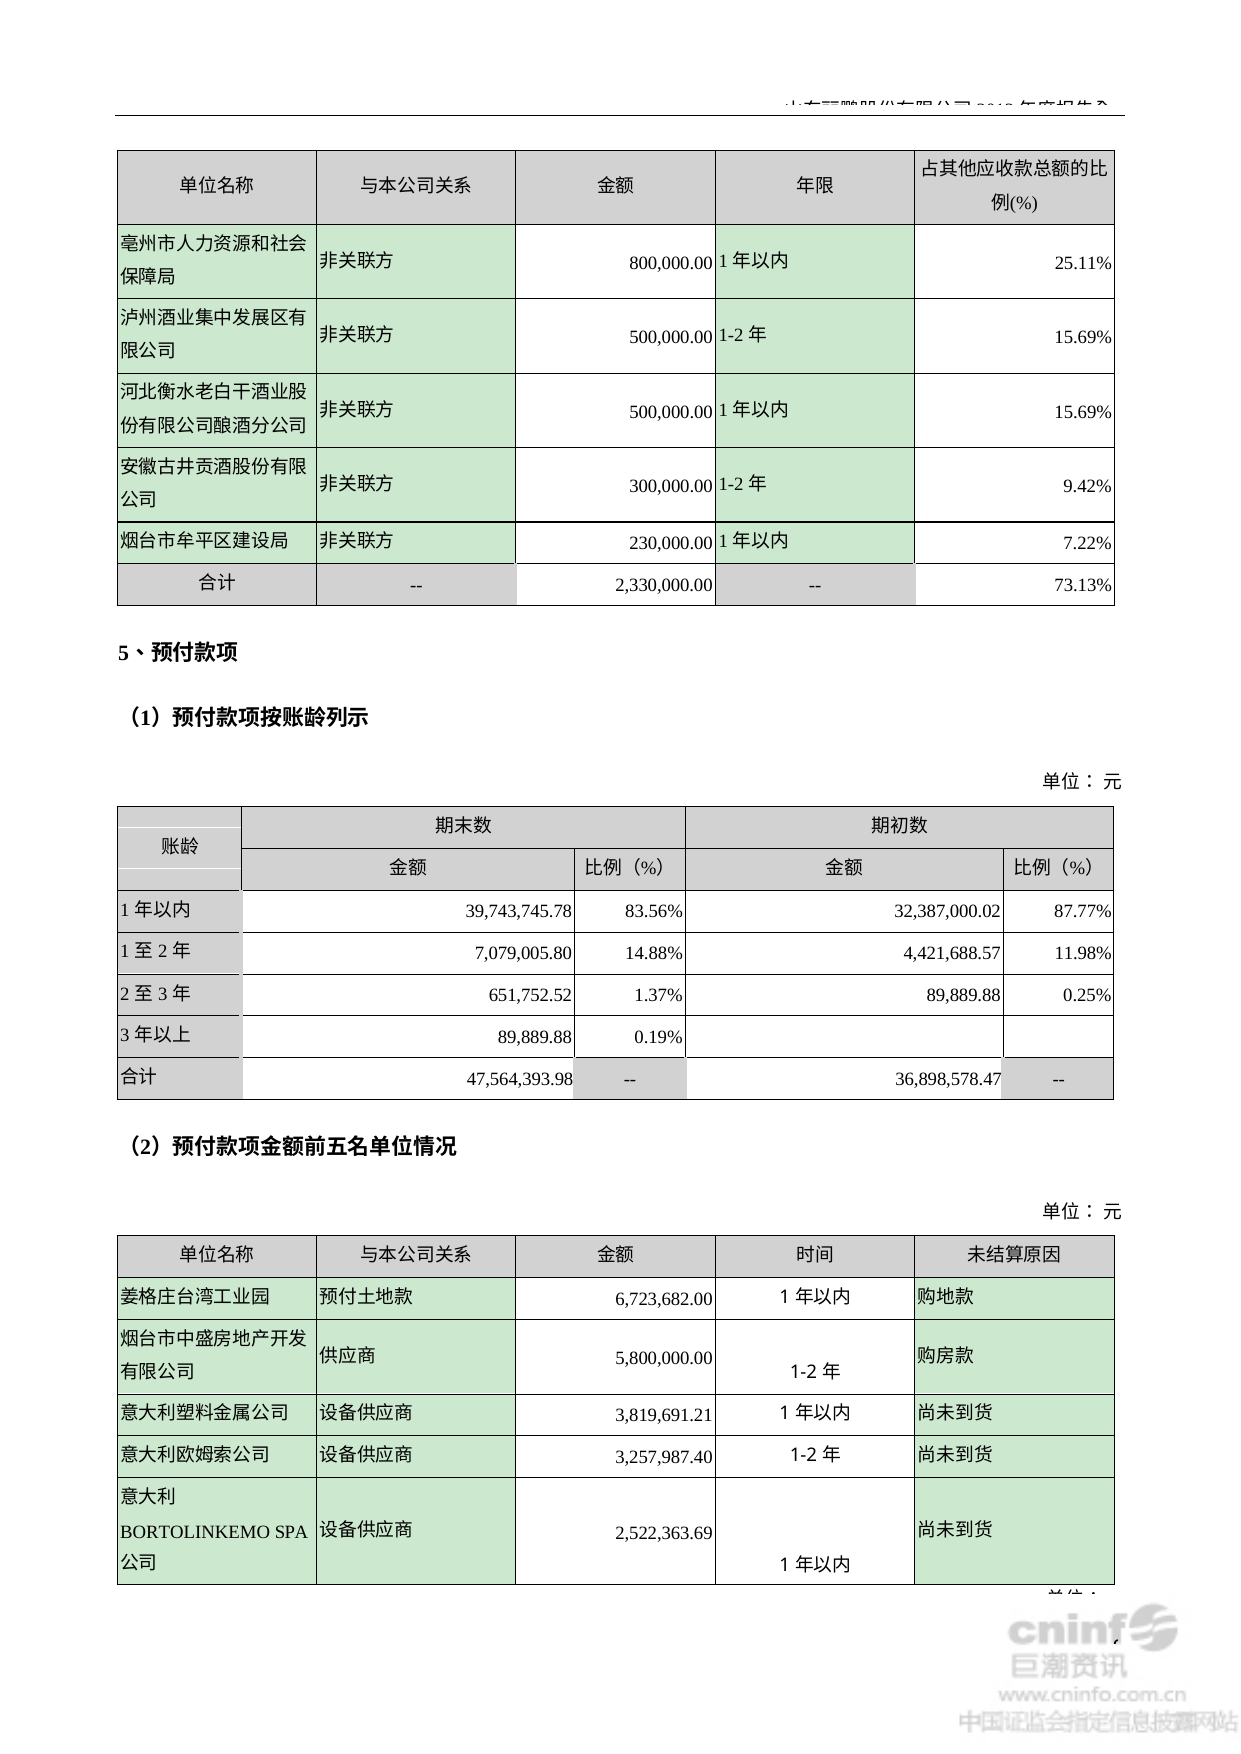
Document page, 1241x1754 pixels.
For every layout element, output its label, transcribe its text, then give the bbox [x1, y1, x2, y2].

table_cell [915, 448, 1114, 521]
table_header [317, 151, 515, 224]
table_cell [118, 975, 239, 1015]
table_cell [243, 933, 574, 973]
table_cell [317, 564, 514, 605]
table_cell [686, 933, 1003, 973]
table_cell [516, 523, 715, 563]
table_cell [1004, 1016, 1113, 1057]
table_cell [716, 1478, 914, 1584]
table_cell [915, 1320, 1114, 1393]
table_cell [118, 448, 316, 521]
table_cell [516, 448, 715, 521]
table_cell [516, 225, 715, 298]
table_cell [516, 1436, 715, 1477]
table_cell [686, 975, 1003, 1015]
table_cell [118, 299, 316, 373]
text 单位： 元 [102, 769, 1122, 794]
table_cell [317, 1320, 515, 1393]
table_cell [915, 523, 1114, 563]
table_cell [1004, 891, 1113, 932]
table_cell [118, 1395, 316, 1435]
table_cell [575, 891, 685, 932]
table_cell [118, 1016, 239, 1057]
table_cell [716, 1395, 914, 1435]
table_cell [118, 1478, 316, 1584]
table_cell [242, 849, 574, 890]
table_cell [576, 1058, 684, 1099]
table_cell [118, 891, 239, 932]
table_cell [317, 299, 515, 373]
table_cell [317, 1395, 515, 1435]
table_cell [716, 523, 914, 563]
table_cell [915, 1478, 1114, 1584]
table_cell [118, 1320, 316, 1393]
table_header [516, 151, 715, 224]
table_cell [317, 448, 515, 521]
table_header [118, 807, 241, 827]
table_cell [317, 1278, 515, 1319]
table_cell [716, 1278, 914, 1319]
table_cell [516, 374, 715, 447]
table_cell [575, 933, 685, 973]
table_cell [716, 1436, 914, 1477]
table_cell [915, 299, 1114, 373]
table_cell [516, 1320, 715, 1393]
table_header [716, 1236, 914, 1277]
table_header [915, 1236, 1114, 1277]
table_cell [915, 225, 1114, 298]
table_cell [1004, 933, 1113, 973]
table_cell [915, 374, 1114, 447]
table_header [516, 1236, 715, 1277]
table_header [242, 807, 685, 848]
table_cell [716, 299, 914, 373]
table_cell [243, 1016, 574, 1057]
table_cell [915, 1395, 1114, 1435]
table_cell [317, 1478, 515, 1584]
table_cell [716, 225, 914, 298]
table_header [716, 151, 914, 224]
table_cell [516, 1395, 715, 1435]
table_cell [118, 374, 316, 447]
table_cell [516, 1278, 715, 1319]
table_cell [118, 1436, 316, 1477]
text 单位： 元 [102, 1198, 1122, 1224]
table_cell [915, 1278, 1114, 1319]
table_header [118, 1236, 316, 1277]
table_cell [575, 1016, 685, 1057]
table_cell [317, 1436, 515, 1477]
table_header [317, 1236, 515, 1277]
subtitle （1）预付款项按账龄列示 [118, 702, 1123, 732]
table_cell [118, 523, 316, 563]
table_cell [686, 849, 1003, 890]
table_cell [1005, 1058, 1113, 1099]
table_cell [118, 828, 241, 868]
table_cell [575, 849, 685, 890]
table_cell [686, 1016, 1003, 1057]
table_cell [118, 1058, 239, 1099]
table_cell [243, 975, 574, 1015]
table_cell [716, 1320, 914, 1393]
picture [958, 1593, 1241, 1754]
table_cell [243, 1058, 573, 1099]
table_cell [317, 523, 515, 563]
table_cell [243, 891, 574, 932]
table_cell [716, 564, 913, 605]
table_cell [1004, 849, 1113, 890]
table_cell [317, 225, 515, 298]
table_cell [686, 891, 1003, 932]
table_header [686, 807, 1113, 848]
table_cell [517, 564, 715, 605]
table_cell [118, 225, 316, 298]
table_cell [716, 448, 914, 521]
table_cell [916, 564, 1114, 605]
subtitle （2）预付款项金额前五名单位情况 [118, 1131, 1123, 1161]
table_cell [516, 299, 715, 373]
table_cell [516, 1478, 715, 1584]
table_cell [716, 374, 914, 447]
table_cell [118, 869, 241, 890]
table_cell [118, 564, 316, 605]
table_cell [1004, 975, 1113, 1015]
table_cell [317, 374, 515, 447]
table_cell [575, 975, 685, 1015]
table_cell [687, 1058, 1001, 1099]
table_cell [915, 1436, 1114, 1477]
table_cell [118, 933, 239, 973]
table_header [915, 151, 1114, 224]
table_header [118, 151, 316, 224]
subtitle 5、预付款项 [118, 637, 1123, 667]
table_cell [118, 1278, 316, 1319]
